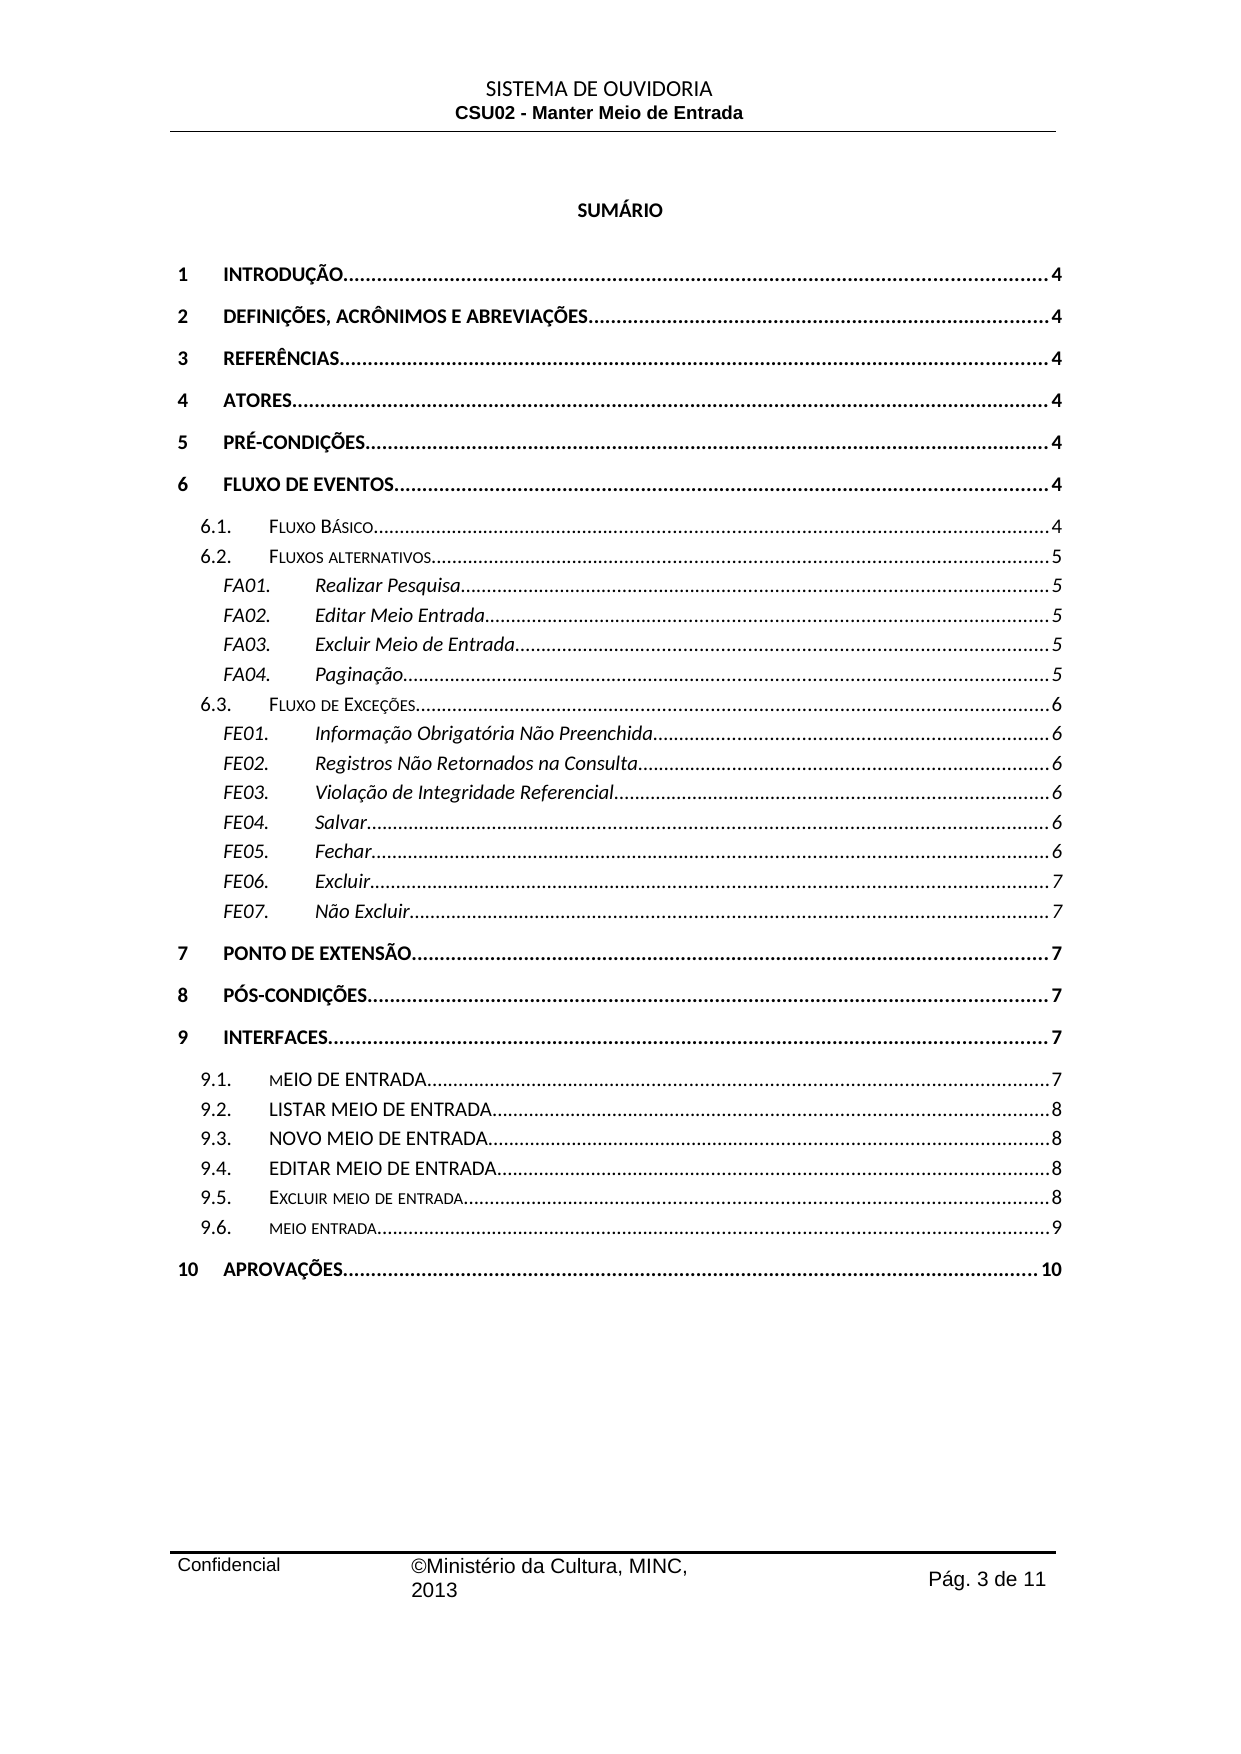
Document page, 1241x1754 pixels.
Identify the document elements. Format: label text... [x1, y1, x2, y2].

text FE06. Excluir 7 [223, 868, 1063, 894]
text FE04. Salvar 6 [223, 809, 1063, 834]
text 6.2. Fluxos alternativos 5 [200, 543, 1063, 568]
title Sumário [177, 198, 1063, 223]
text 9.4. EDITAR MEIO DE ENTRADA 8 [200, 1155, 1063, 1180]
text 9.2. LISTAR MEIO DE ENTRADA 8 [200, 1096, 1063, 1121]
text FA03. Excluir Meio de Entrada 5 [223, 632, 1063, 657]
text FE01. Informação Obrigatória Não Preenchida 6 [223, 720, 1063, 746]
text 9.5. Excluir meio de entrada 8 [200, 1184, 1063, 1210]
text 10 Aprovações 10 [177, 1256, 1063, 1282]
text 3 Referências 4 [177, 345, 1063, 370]
text FA02. Editar Meio Entrada 5 [223, 602, 1063, 627]
text 6 Fluxo de Eventos 4 [177, 471, 1063, 497]
text 7 Ponto de Extensão 7 [177, 940, 1063, 965]
text 4 Atores 4 [177, 387, 1063, 412]
text FE03. Violação de Integridade Referencial 6 [223, 779, 1063, 805]
text FA01. Realizar Pesquisa 5 [223, 572, 1063, 598]
text 6.3. Fluxo de Exceções 6 [200, 691, 1063, 716]
text FE02. Registros Não Retornados na Consulta 6 [223, 750, 1063, 775]
text 6.1. Fluxo Básico 4 [200, 513, 1063, 539]
text FA04. Paginação 5 [223, 661, 1063, 687]
text 5 Pré-condições 4 [177, 429, 1063, 454]
text 9.1. mEIO DE ENTRADA 7 [200, 1066, 1063, 1092]
text 2 Definições, Acrônimos e Abreviações. 4 [177, 303, 1063, 328]
text FE07. Não Excluir 7 [223, 898, 1063, 923]
text 8 Pós-condições 7 [177, 982, 1063, 1007]
text 9 INTERFACEs 7 [177, 1024, 1063, 1049]
text 1 INTRODUÇÃO 4 [177, 261, 1063, 286]
text 9.3. NOVO MEIO DE ENTRADA 8 [200, 1125, 1063, 1151]
text 9.6. meio entrada 9 [200, 1214, 1063, 1239]
text FE05. Fechar 6 [223, 839, 1063, 864]
